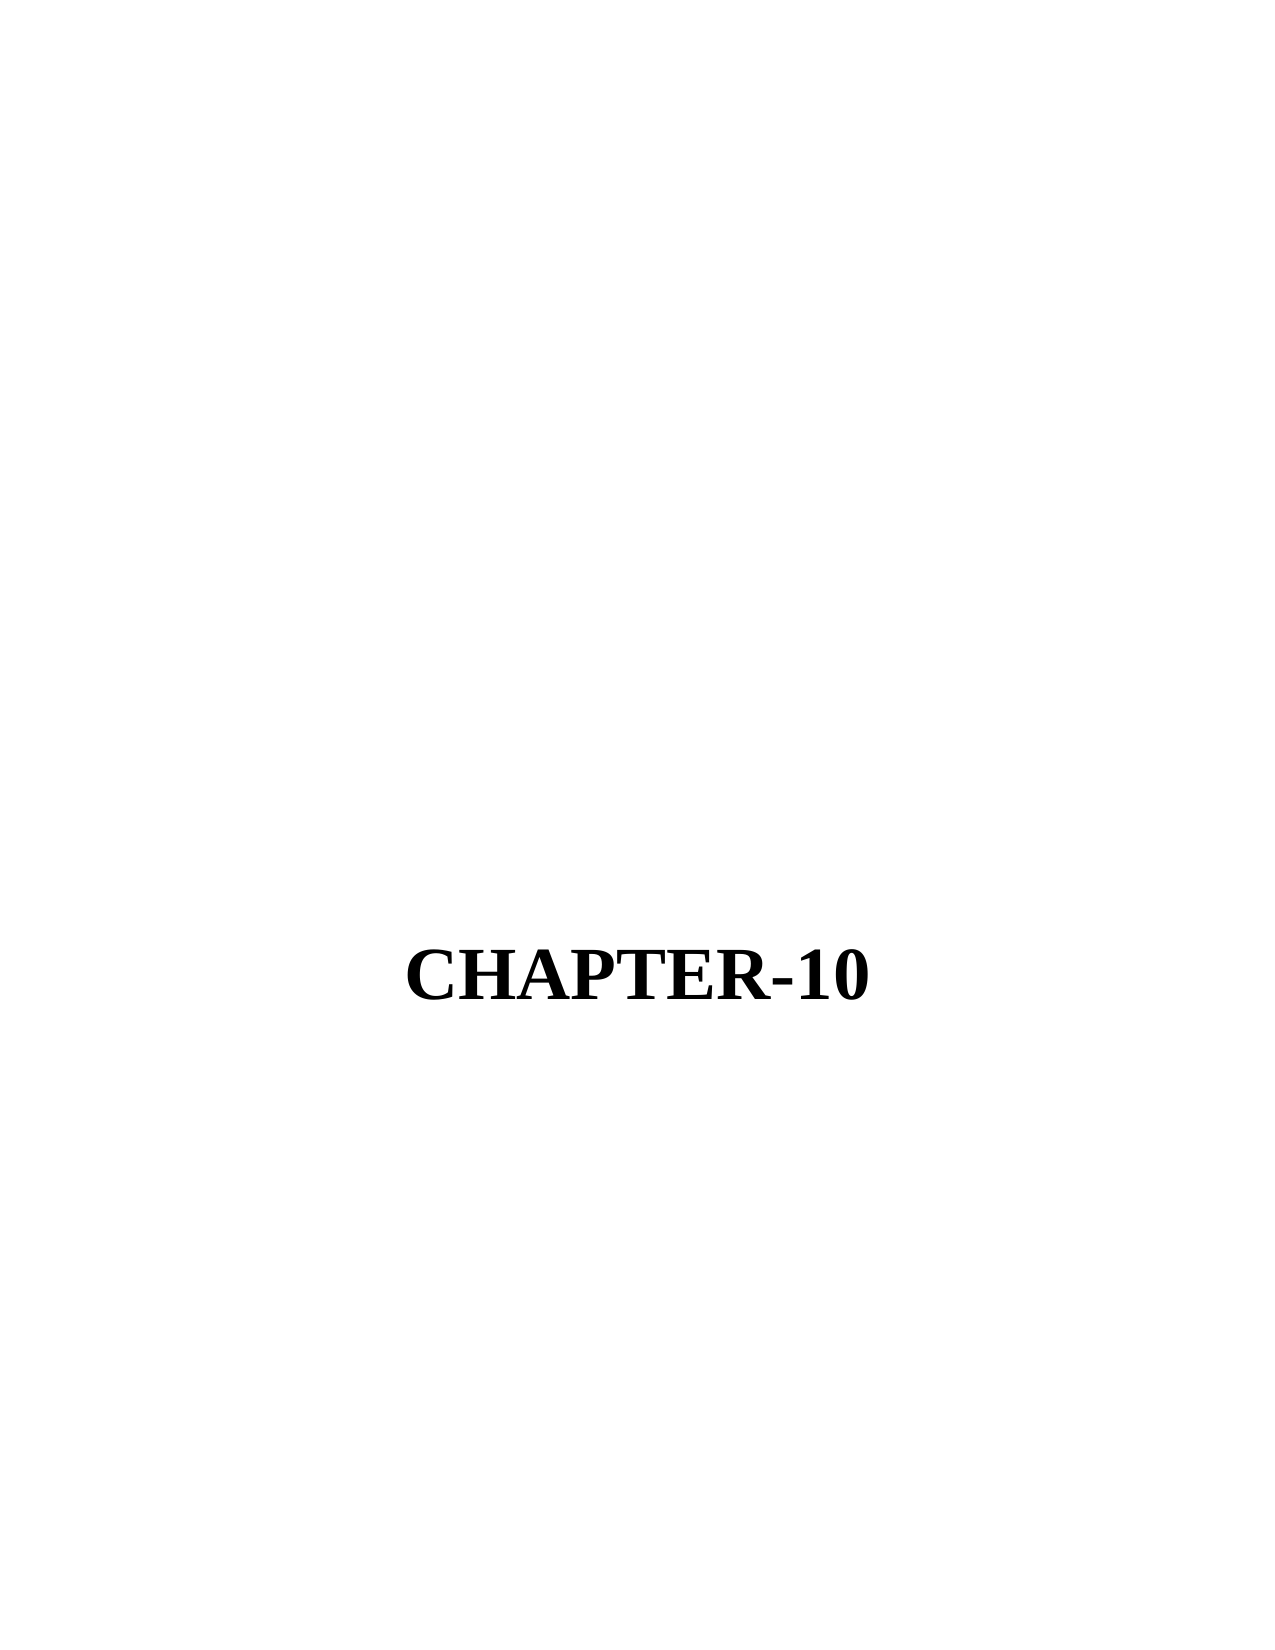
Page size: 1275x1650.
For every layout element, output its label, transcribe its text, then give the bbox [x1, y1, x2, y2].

list CHAPTER-10 [139, 929, 1135, 1016]
